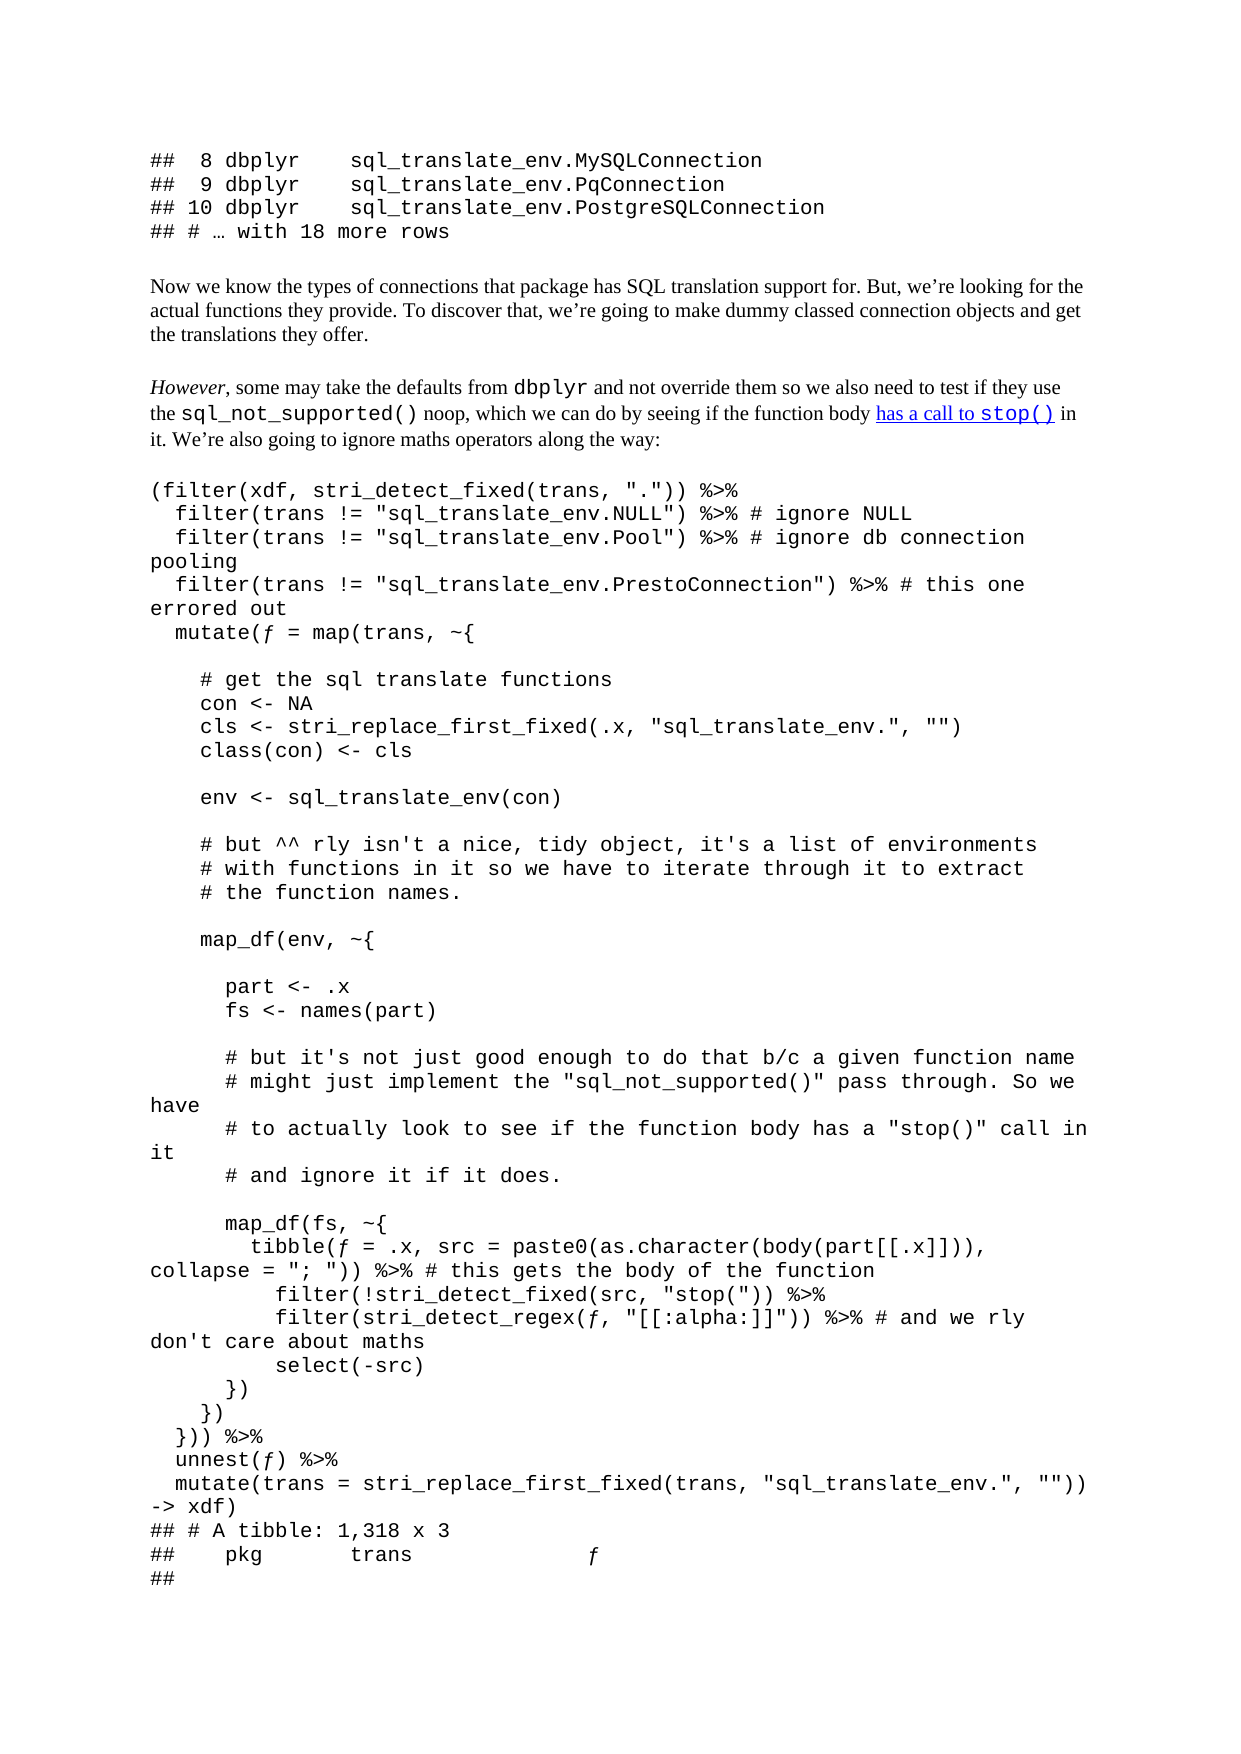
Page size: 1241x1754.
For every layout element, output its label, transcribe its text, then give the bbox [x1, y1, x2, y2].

text # get the sql translate functions [150, 669, 1090, 693]
text select(-src) [150, 1355, 1090, 1378]
text env <- sql_translate_env(con) [150, 787, 1090, 811]
text ## 8 dbplyr sql_translate_env.MySQLConnection [150, 150, 1090, 174]
text # and ignore it if it does. [150, 1166, 1090, 1189]
text ## # … with 18 more rows [150, 221, 1090, 244]
text mutate(ƒ = map(trans, ~{ [150, 622, 1090, 645]
text cls <- stri_replace_first_fixed(.x, "sql_translate_env.", "") [150, 716, 1090, 740]
text part <- .x [150, 976, 1090, 1000]
text ## pkg trans ƒ [150, 1544, 1090, 1567]
text map_df(env, ~{ [150, 929, 1090, 953]
text Now we know the types of connections that package has SQL translation support for. But, we’re looking for the actual functions they provide. To discover that, we’re going to make dummy classed connection objects and get the translations they offer. [150, 274, 1090, 346]
text tibble(ƒ = .x, src = paste0(as.character(body(part[[.x]])), collapse = "; ")) %>% # this gets the body of the function [150, 1236, 1090, 1284]
text ## [150, 1567, 1090, 1591]
text # but it's not just good enough to do that b/c a given function name [150, 1047, 1090, 1071]
text ## # A tibble: 1,318 x 3 [150, 1520, 1090, 1544]
text filter(trans != "sql_translate_env.Pool") %>% # ignore db connection pooling [150, 527, 1090, 574]
text fs <- names(part) [150, 1000, 1090, 1024]
text })) %>% [150, 1426, 1090, 1449]
text }) [150, 1378, 1090, 1402]
text However, some may take the defaults from dbplyr and not override them so we also need to test if they use the sql_not_supported() noop, which we can do by seeing if the function body has a call to stop() in it. We’re also going to ignore maths operators along the way: [150, 375, 1090, 451]
text (filter(xdf, stri_detect_fixed(trans, ".")) %>% [150, 480, 1090, 503]
text # with functions in it so we have to iterate through it to extract [150, 858, 1090, 882]
text class(con) <- cls [150, 740, 1090, 763]
text con <- NA [150, 693, 1090, 716]
text filter(!stri_detect_fixed(src, "stop(")) %>% [150, 1284, 1090, 1307]
text # to actually look to see if the function body has a "stop()" call in it [150, 1118, 1090, 1166]
text filter(trans != "sql_translate_env.PrestoConnection") %>% # this one errored out [150, 574, 1090, 622]
text filter(trans != "sql_translate_env.NULL") %>% # ignore NULL [150, 503, 1090, 527]
text map_df(fs, ~{ [150, 1213, 1090, 1236]
text unnest(ƒ) %>% [150, 1449, 1090, 1473]
text ## 9 dbplyr sql_translate_env.PqConnection [150, 174, 1090, 197]
text # might just implement the "sql_not_supported()" pass through. So we have [150, 1071, 1090, 1118]
text # but ^^ rly isn't a nice, tidy object, it's a list of environments [150, 834, 1090, 858]
text filter(stri_detect_regex(ƒ, "[[:alpha:]]")) %>% # and we rly don't care about maths [150, 1307, 1090, 1355]
text ## 10 dbplyr sql_translate_env.PostgreSQLConnection [150, 197, 1090, 221]
text mutate(trans = stri_replace_first_fixed(trans, "sql_translate_env.", "")) -> xdf) [150, 1473, 1090, 1520]
text # the function names. [150, 882, 1090, 905]
text }) [150, 1402, 1090, 1426]
